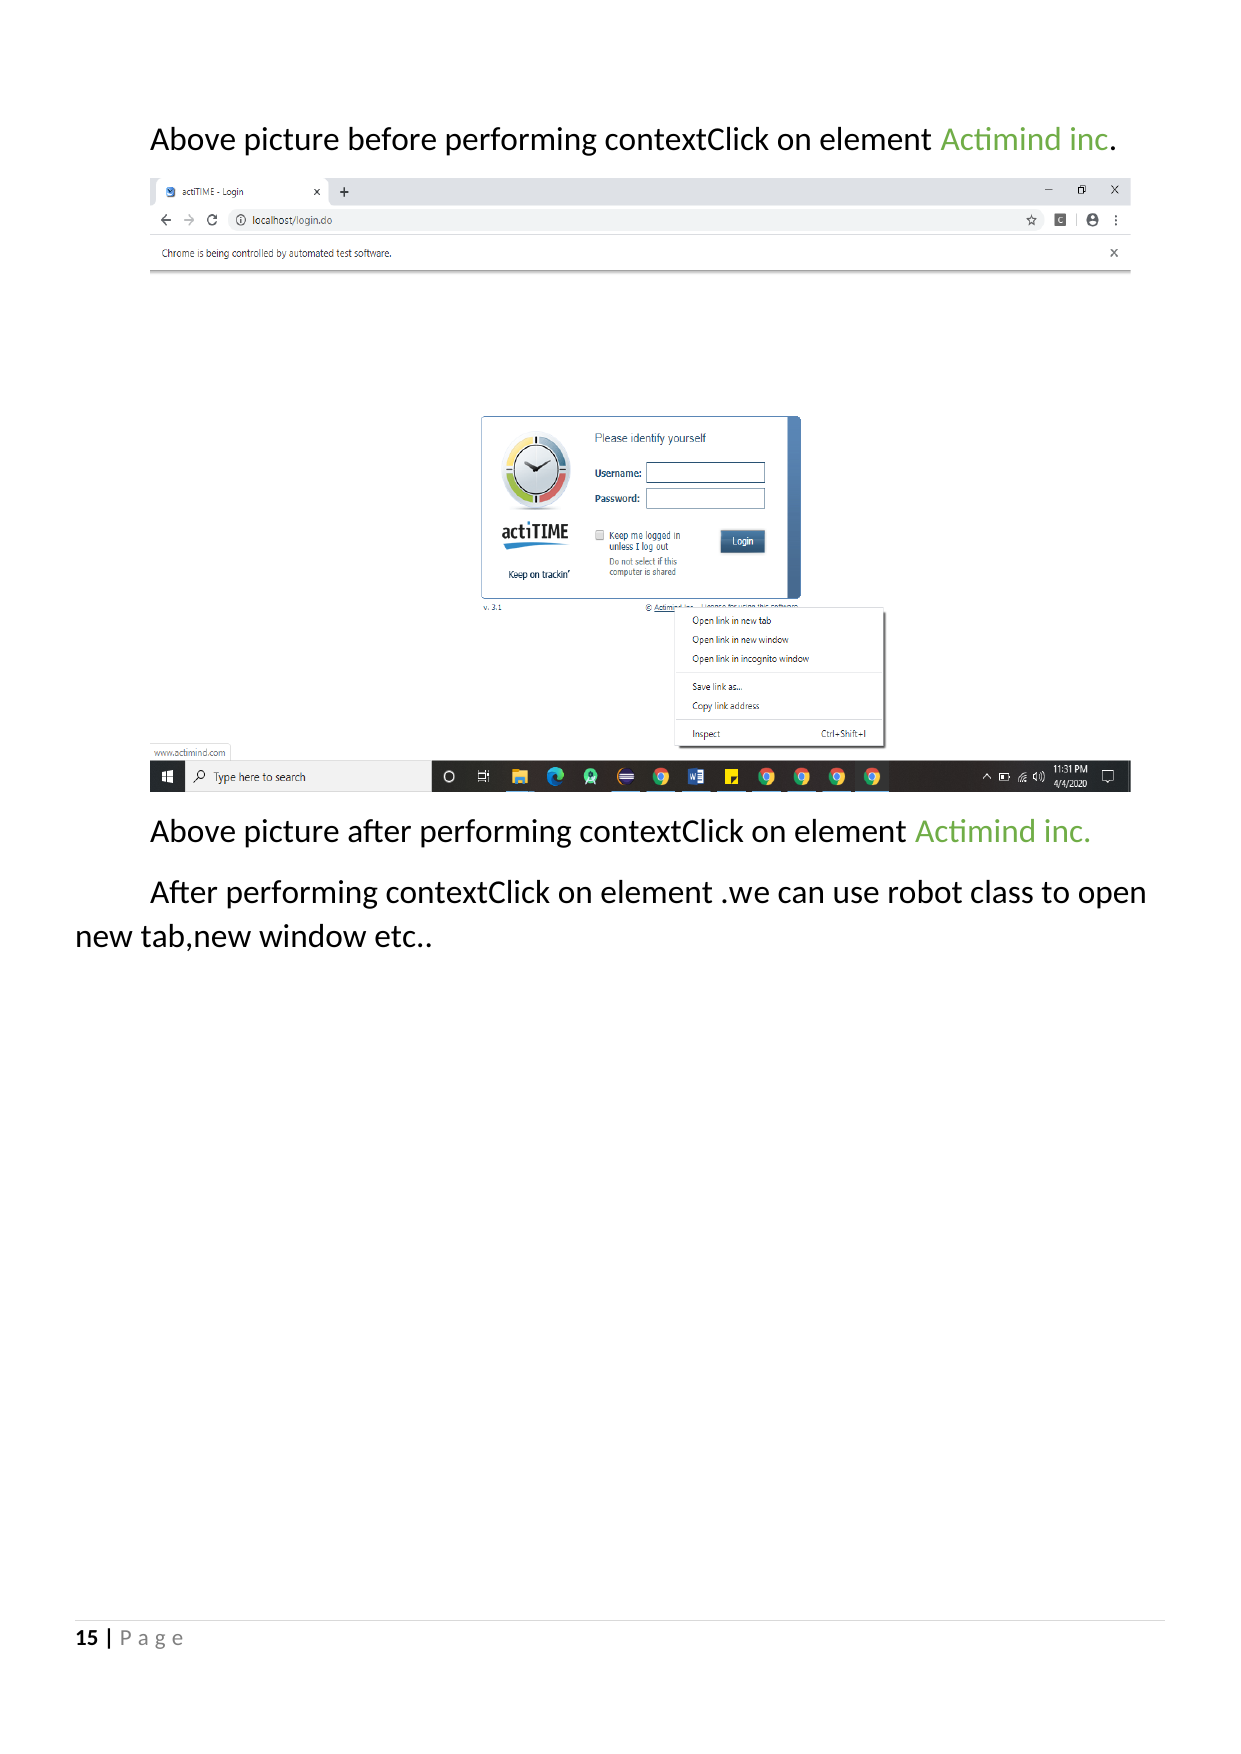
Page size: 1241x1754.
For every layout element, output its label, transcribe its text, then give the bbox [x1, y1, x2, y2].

text Above picture before performing contextClick on element Actimind inc. [75, 118, 1165, 159]
text Above picture after performing contextClick on element Actimind inc. [75, 810, 1165, 851]
picture [150, 178, 1131, 792]
text After performing contextClick on element .we can use robot class to open new tab,new window etc.. [75, 871, 1165, 956]
